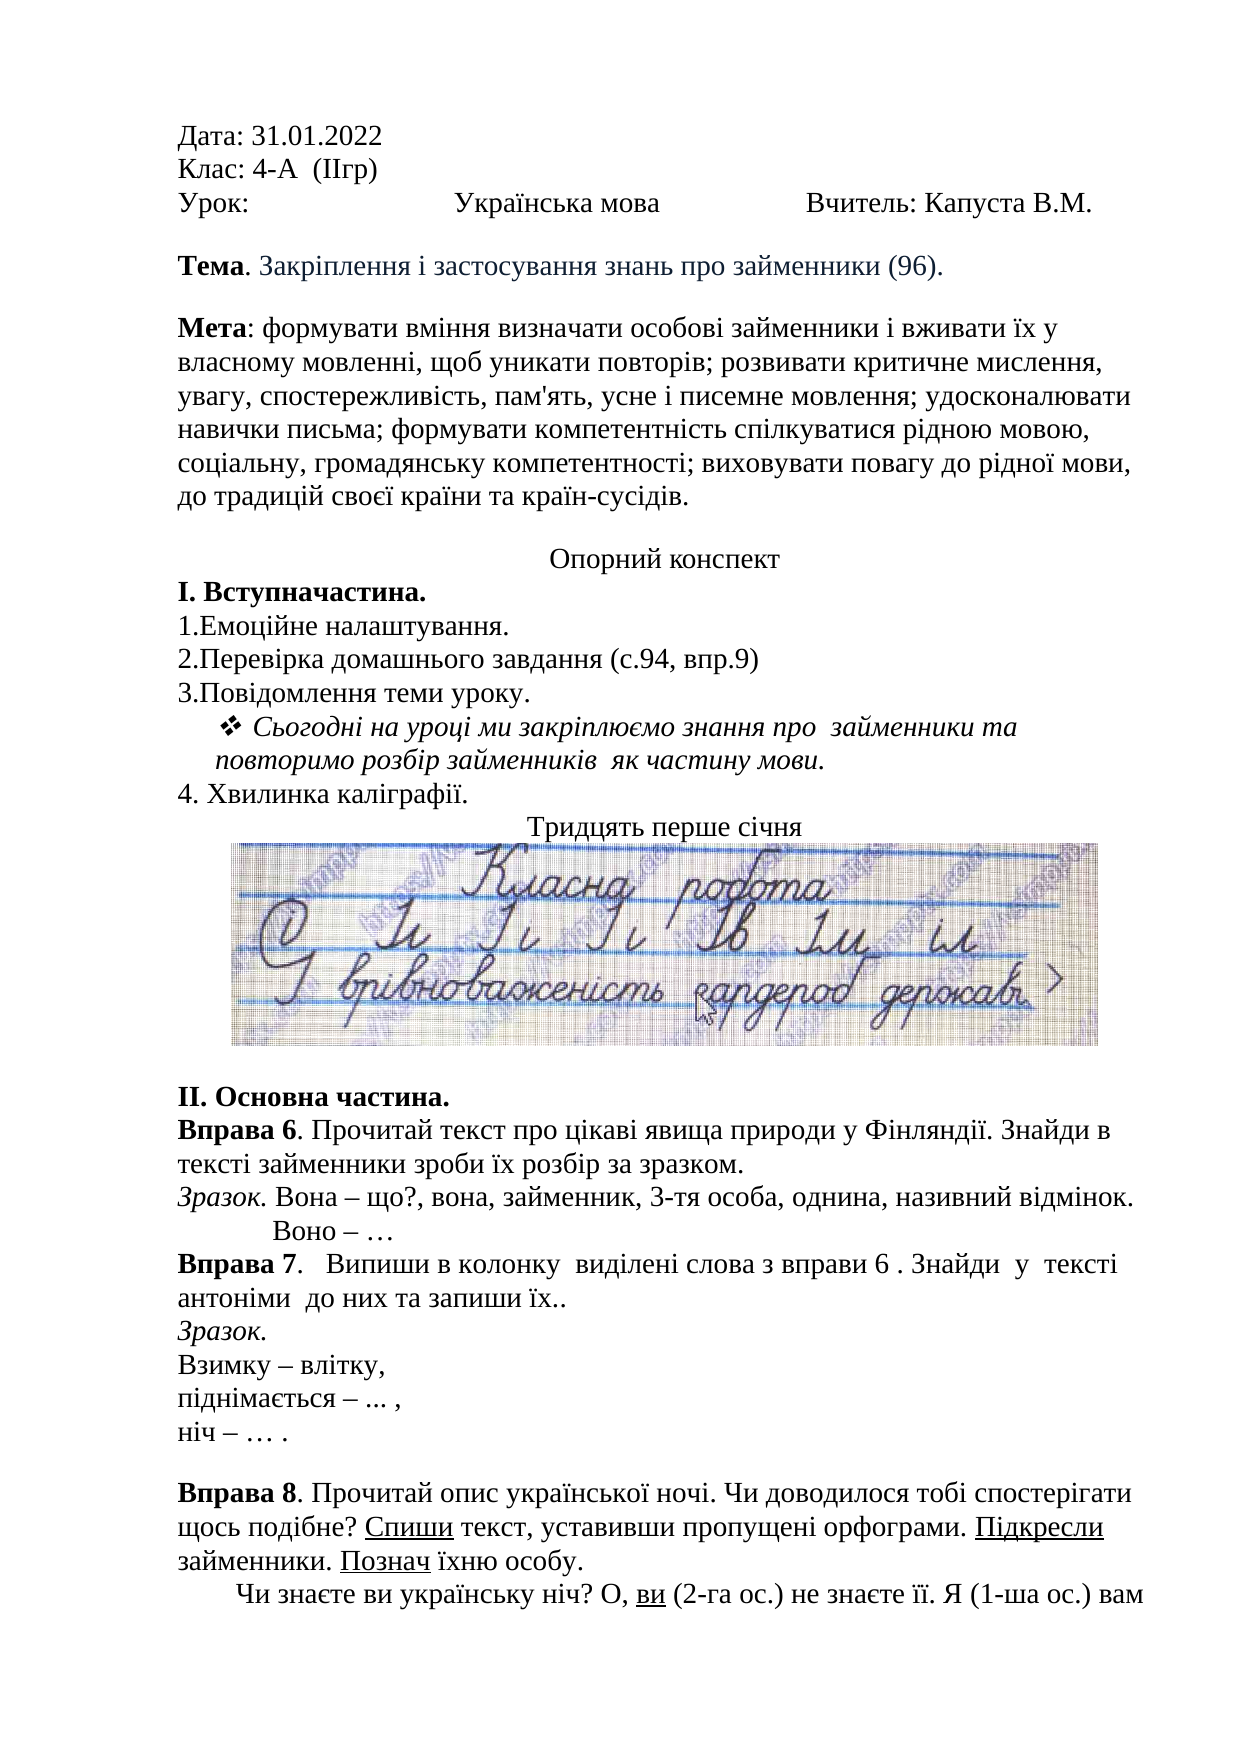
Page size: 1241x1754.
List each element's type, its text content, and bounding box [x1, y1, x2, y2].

text 4. Хвилинка каліграфії. [177, 776, 1152, 809]
text ІІ. Основна частина. [177, 1079, 1152, 1112]
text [177, 1476, 1152, 1610]
text Клас: 4-А (ІІгр) [177, 152, 1110, 185]
text 3.Повідомлення теми уроку. [177, 675, 1152, 709]
text піднімається – ... , [177, 1381, 1152, 1414]
text Дата: 31.01.2022 [177, 118, 1110, 152]
text Взимку – влітку, [177, 1347, 1152, 1381]
text І. Вступначастина. [177, 574, 1152, 608]
text Вправа 6. Прочитай текст про цікаві явища природи у Фінляндії. Знайди в тексті займенники зроби їх розбір за зразком. Зразок. Вона – що?, вона, займенник, 3-тя особа, однина, називний відмінок. Воно – … [177, 1112, 1152, 1246]
text Вправа 7. Випиши в колонку виділені слова з вправи 6 . Знайди у тексті антоніми до них та запиши їх.. Зразок. [177, 1246, 1152, 1347]
text Тема. Закріплення і застосування знань про займенники (96). [177, 248, 1152, 281]
text Мета: формувати вміння визначати особові займенники і вживати їх у власному мовленні, щоб уникати повторів; розвивати критичне мислення, увагу, спостережливість, пам'ять, усне і писемне мовлення; удосконалювати навички письма; формувати компетентність спілкуватися рідною мовою, соціальну, громадянську компетентності; виховувати повагу до рідної мови, до традицій своєї країни та країн-сусідів. [177, 311, 1152, 512]
text Тридцять перше січня [177, 809, 1152, 843]
text повторимо розбір займенників як частину мови. [215, 742, 1152, 776]
text 1.Емоційне налаштування. [177, 608, 1152, 642]
text 2.Перевірка домашнього завдання (с.94, впр.9) [177, 642, 1152, 675]
list Сьогодні на уроці ми закріплюємо знання про займенники та [215, 709, 1152, 742]
text ніч – … . [177, 1414, 1152, 1476]
text Опорний конспект [177, 541, 1152, 574]
text Урок: Українська мова Вчитель: Капуста В.М. [177, 185, 1110, 219]
